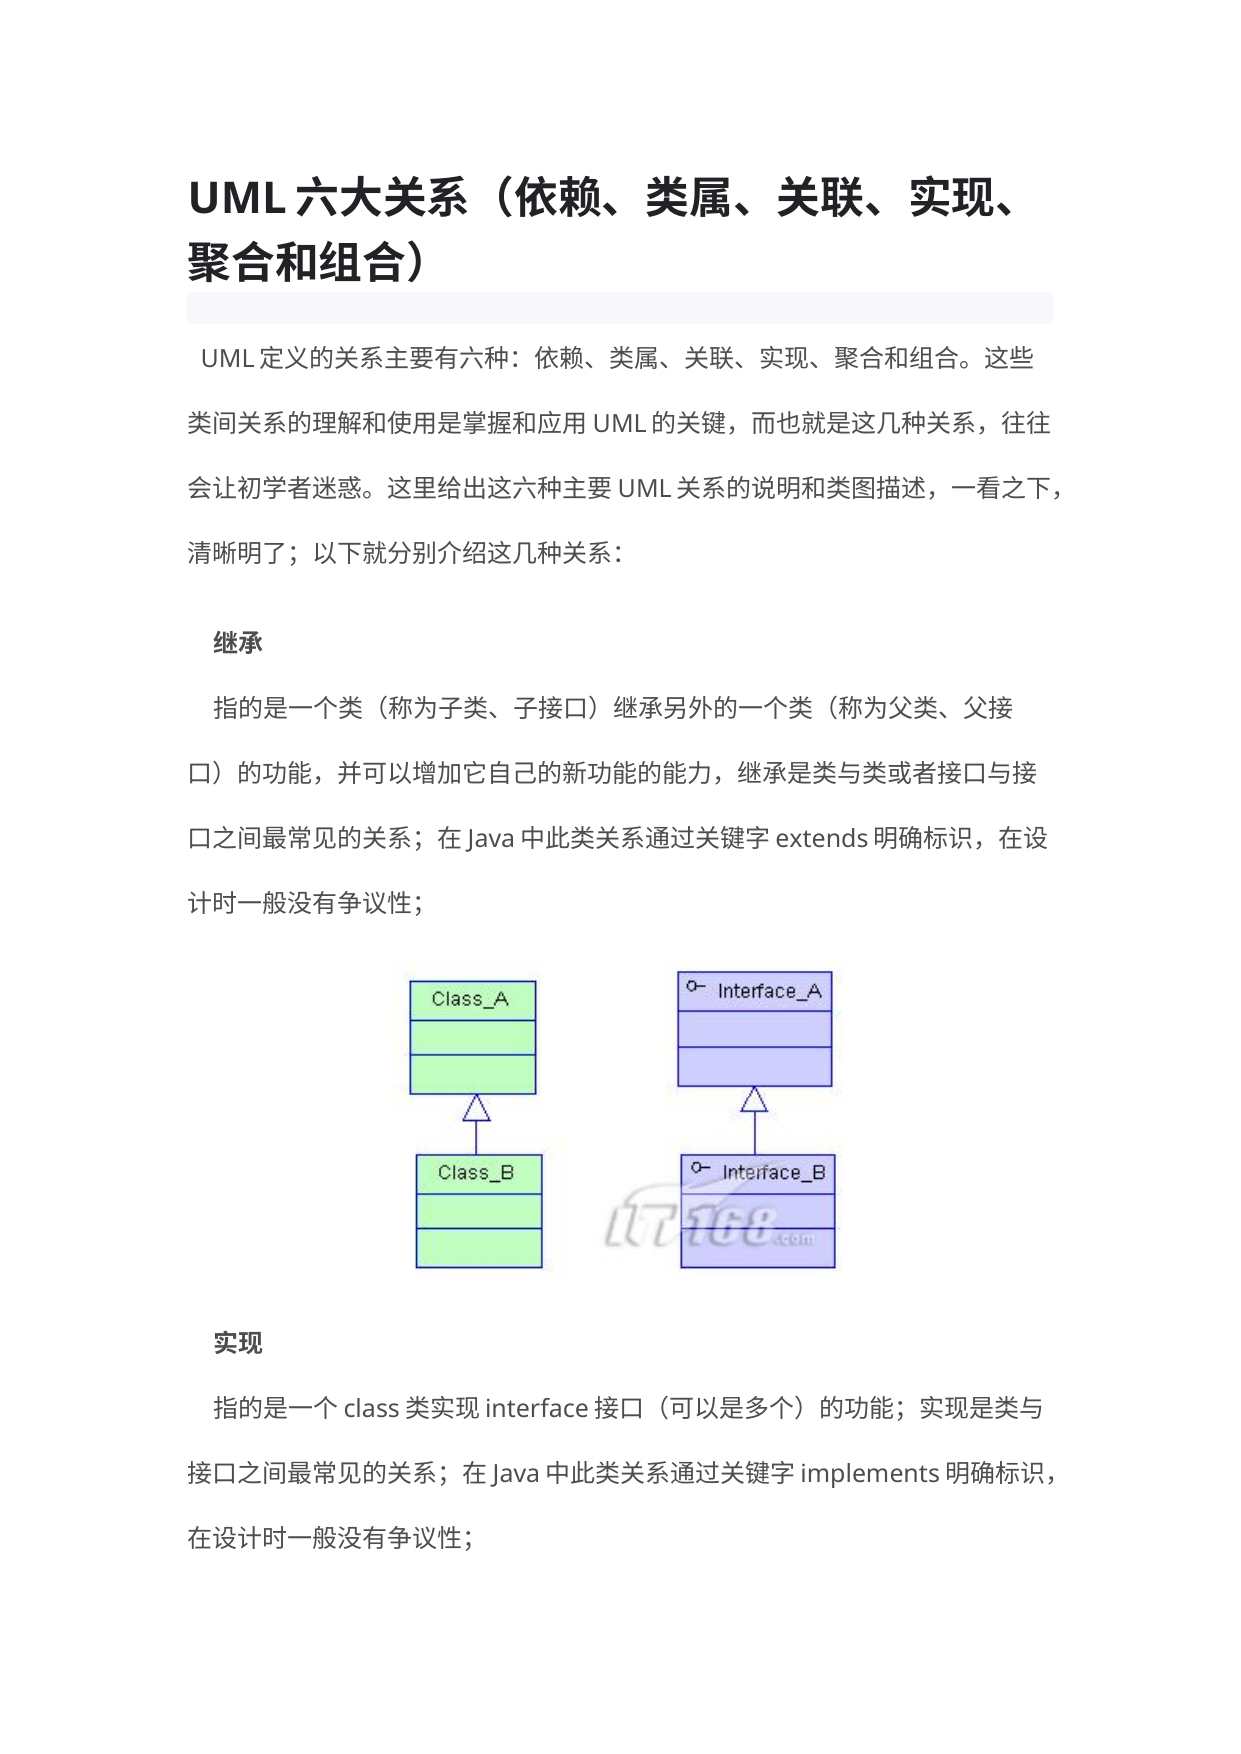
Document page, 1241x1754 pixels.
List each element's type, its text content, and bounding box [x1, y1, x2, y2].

text UML定义的关系主要有六种：依赖、类属、关联、实现、聚合和组合。这些类间关系的理解和使用是掌握和应用UML的关键，而也就是这几种关系，往往会让初学者迷惑。这里给出这六种主要UML关系的说明和类图描述，一看之下，清晰明了；以下就分别介绍这几种关系： [187, 324, 1053, 584]
picture [391, 959, 849, 1278]
text 指的是一个class类实现interface接口（可以是多个）的功能；实现是类与接口之间最常见的关系；在Java中此类关系通过关键字implements明确标识，在设计时一般没有争议性； [187, 1374, 1053, 1569]
text 实现 [187, 1309, 1053, 1374]
text UML六大关系（依赖、类属、关联、实现、聚合和组合） [187, 162, 1053, 292]
text 指的是一个类（称为子类、子接口）继承另外的一个类（称为父类、父接口）的功能，并可以增加它自己的新功能的能力，继承是类与类或者接口与接口之间最常见的关系；在Java中此类关系通过关键字extends明确标识，在设计时一般没有争议性； [187, 674, 1053, 934]
text 继承 [187, 609, 1053, 674]
